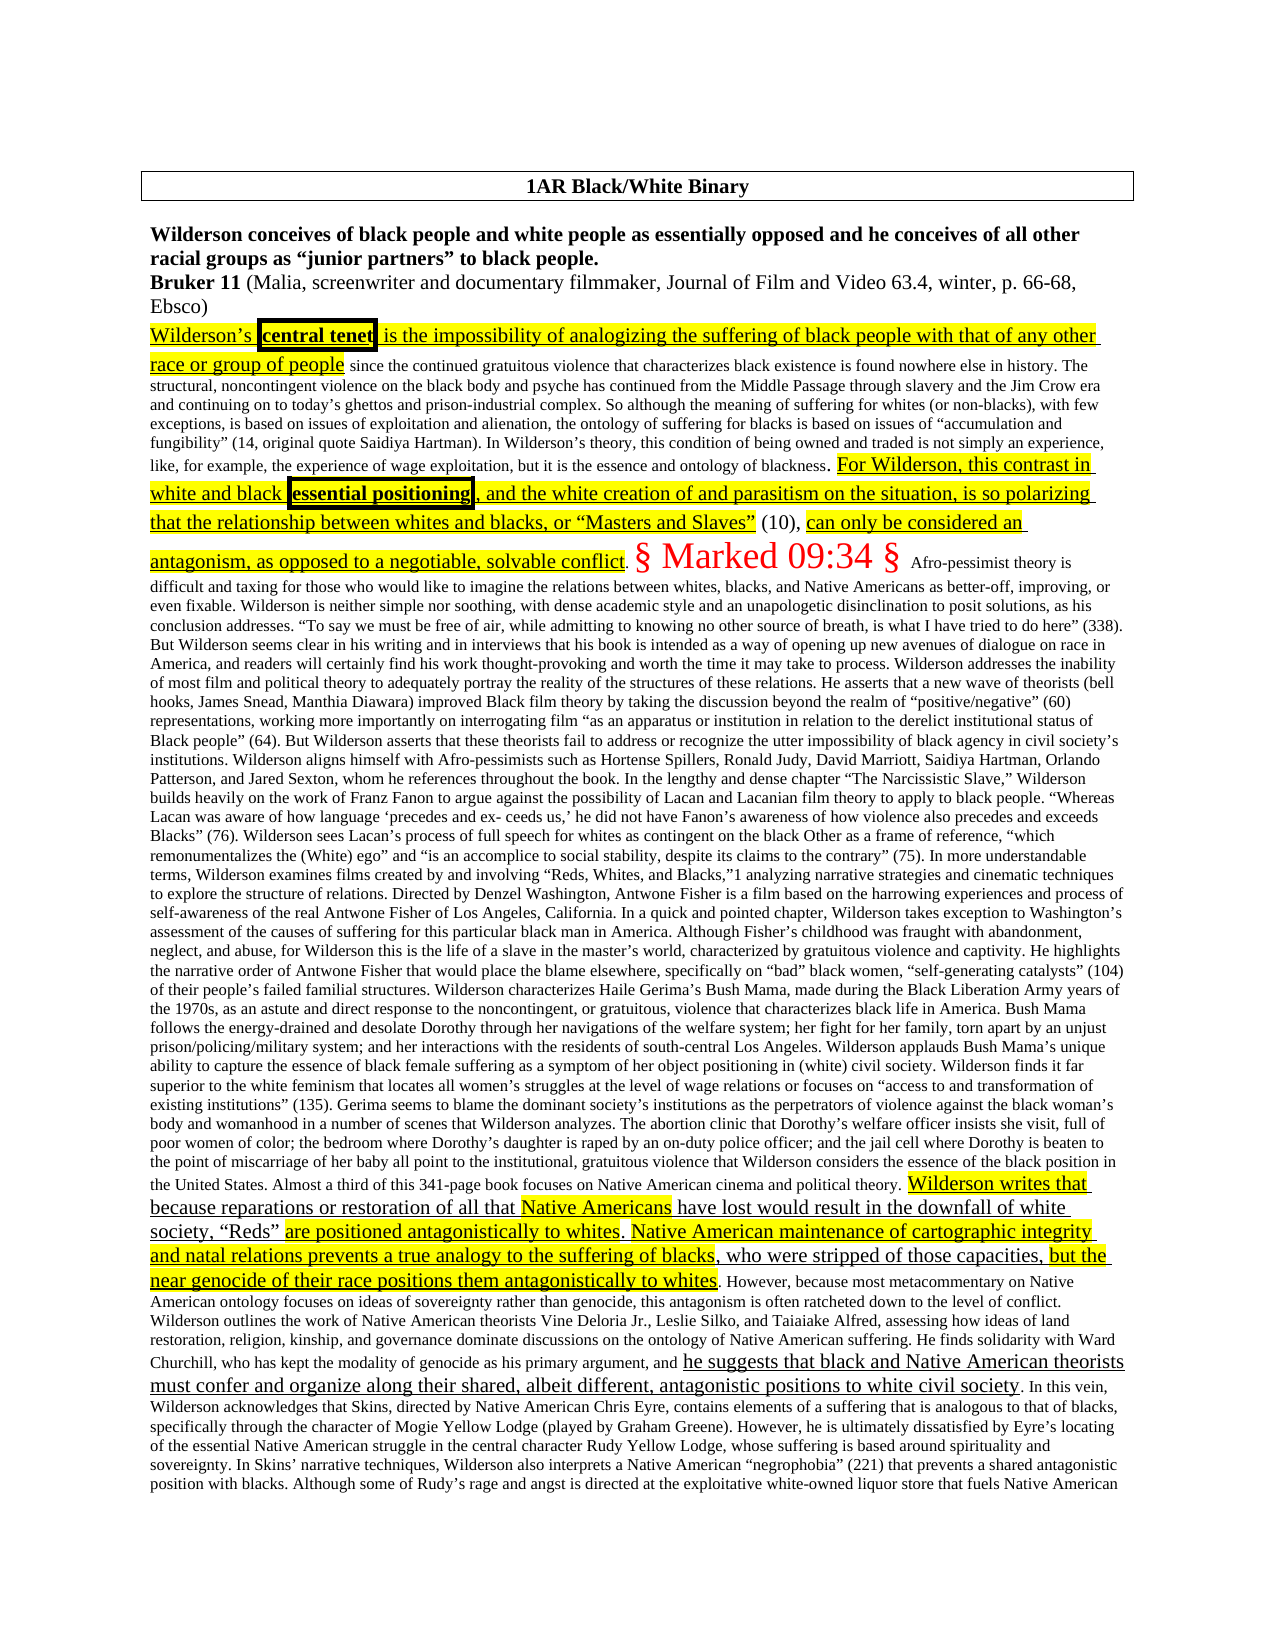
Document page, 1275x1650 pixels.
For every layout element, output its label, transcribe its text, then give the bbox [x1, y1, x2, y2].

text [150, 318, 1125, 1493]
subtitle 1AR Black/White Binary [142, 172, 1133, 200]
subtitle Wilderson conceives of black people and white people as essentially opposed and he conceives of all other racial groups as “junior partners” to black people. [150, 222, 1125, 270]
text Bruker 11 (Malia, screenwriter and documentary filmmaker, Journal of Film and Video 63.4, winter, p. 66-68, Ebsco) [150, 270, 1125, 318]
